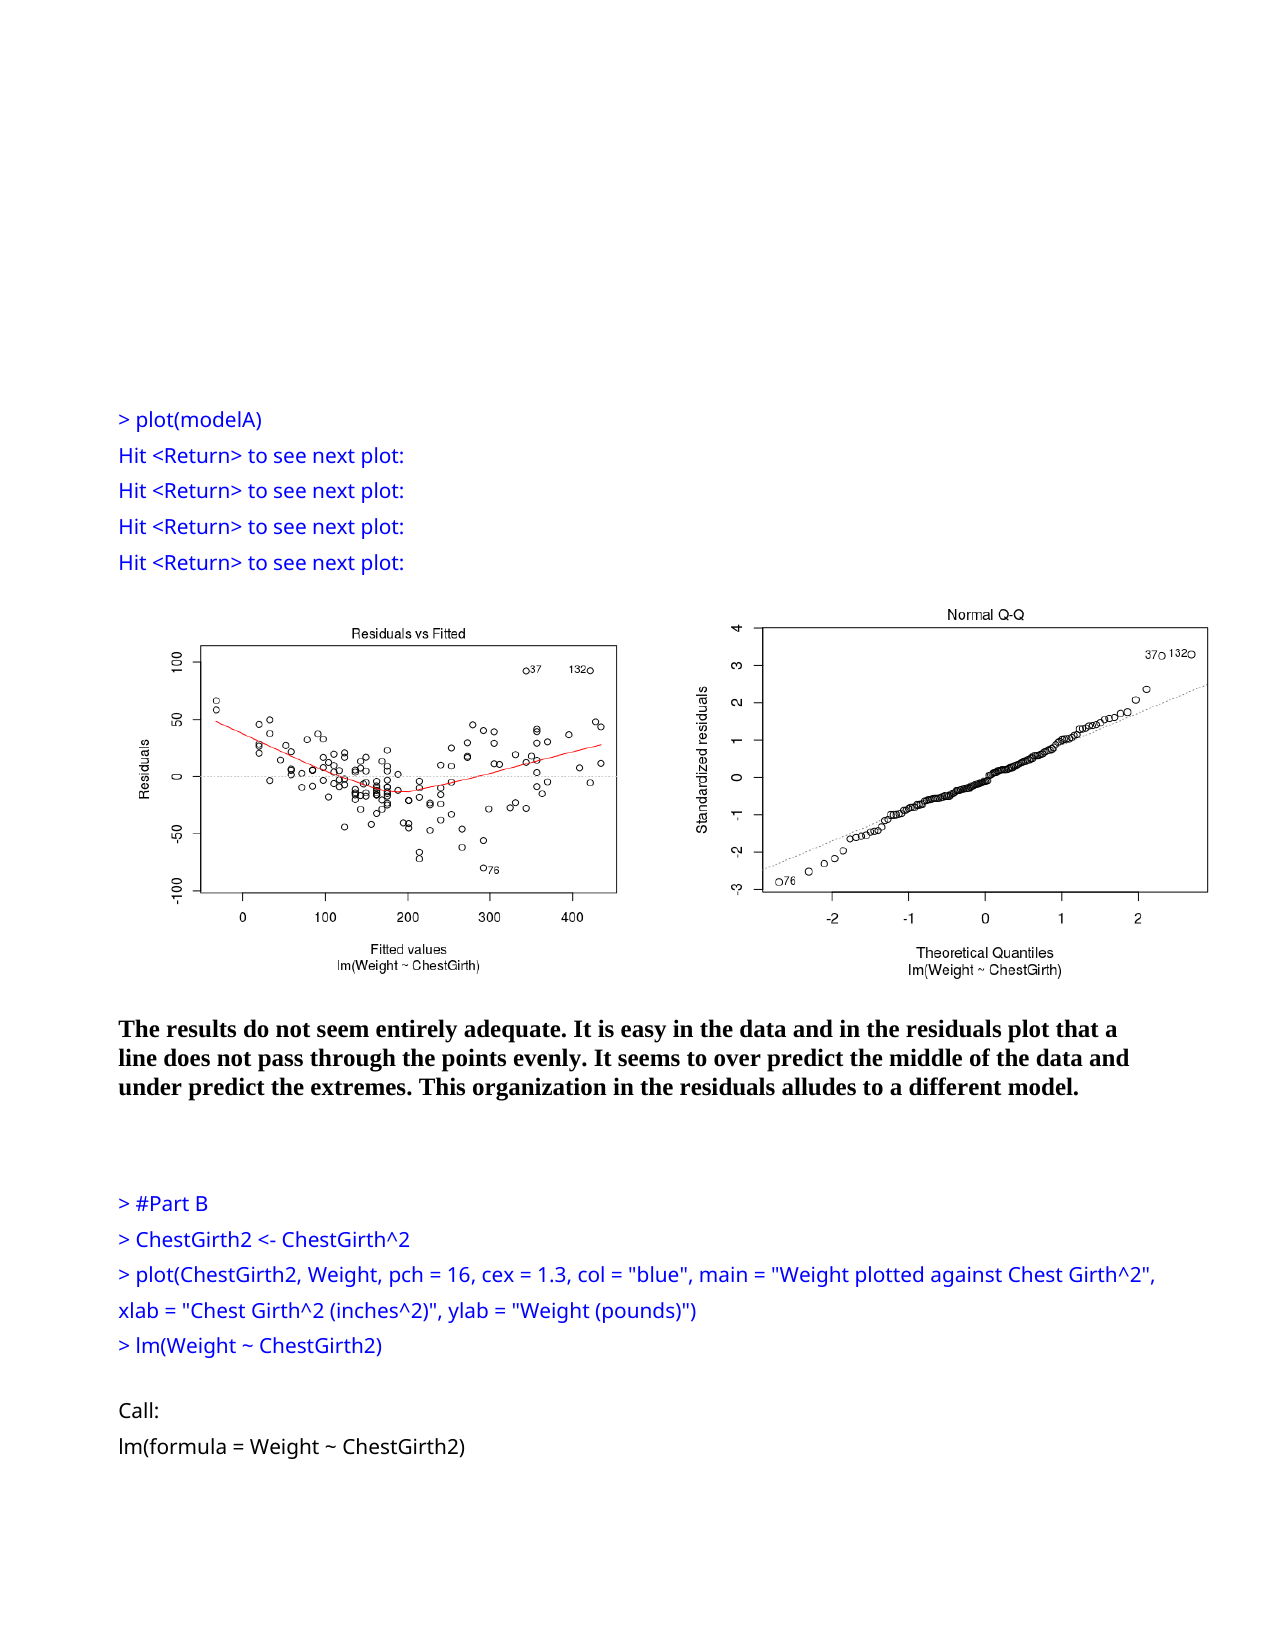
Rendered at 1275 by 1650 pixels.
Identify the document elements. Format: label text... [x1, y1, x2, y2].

text Hit <Return> to see next plot: [118, 477, 1157, 505]
text > ChestGirth2 <- ChestGirth^2 [118, 1225, 1157, 1253]
text The results do not seem entirely adequate. It is easy in the data and in the residuals plot that a line does not pass through the points evenly. It seems to over predict the middle of the data and under predict the extremes. This organization in the residuals alludes to a different model. [118, 1014, 1157, 1101]
text lm(formula = Weight ~ ChestGirth2) [118, 1432, 1157, 1460]
text Hit <Return> to see next plot: [118, 441, 1157, 469]
text Hit <Return> to see next plot: [118, 548, 1157, 576]
text > plot(modelA) [118, 406, 1157, 434]
picture [134, 580, 650, 975]
text > lm(Weight ~ ChestGirth2) [118, 1331, 1157, 1360]
text Call: [118, 1396, 1157, 1425]
text > #Part B [118, 1189, 1157, 1218]
picture [691, 557, 1243, 980]
text Hit <Return> to see next plot: [118, 512, 1157, 541]
text > plot(ChestGirth2, Weight, pch = 16, cex = 1.3, col = "blue", main = "Weight plotted against Chest Girth^2", xlab = "Chest Girth^2 (inches^2)", ylab = "Weight (pounds)") [118, 1260, 1157, 1324]
